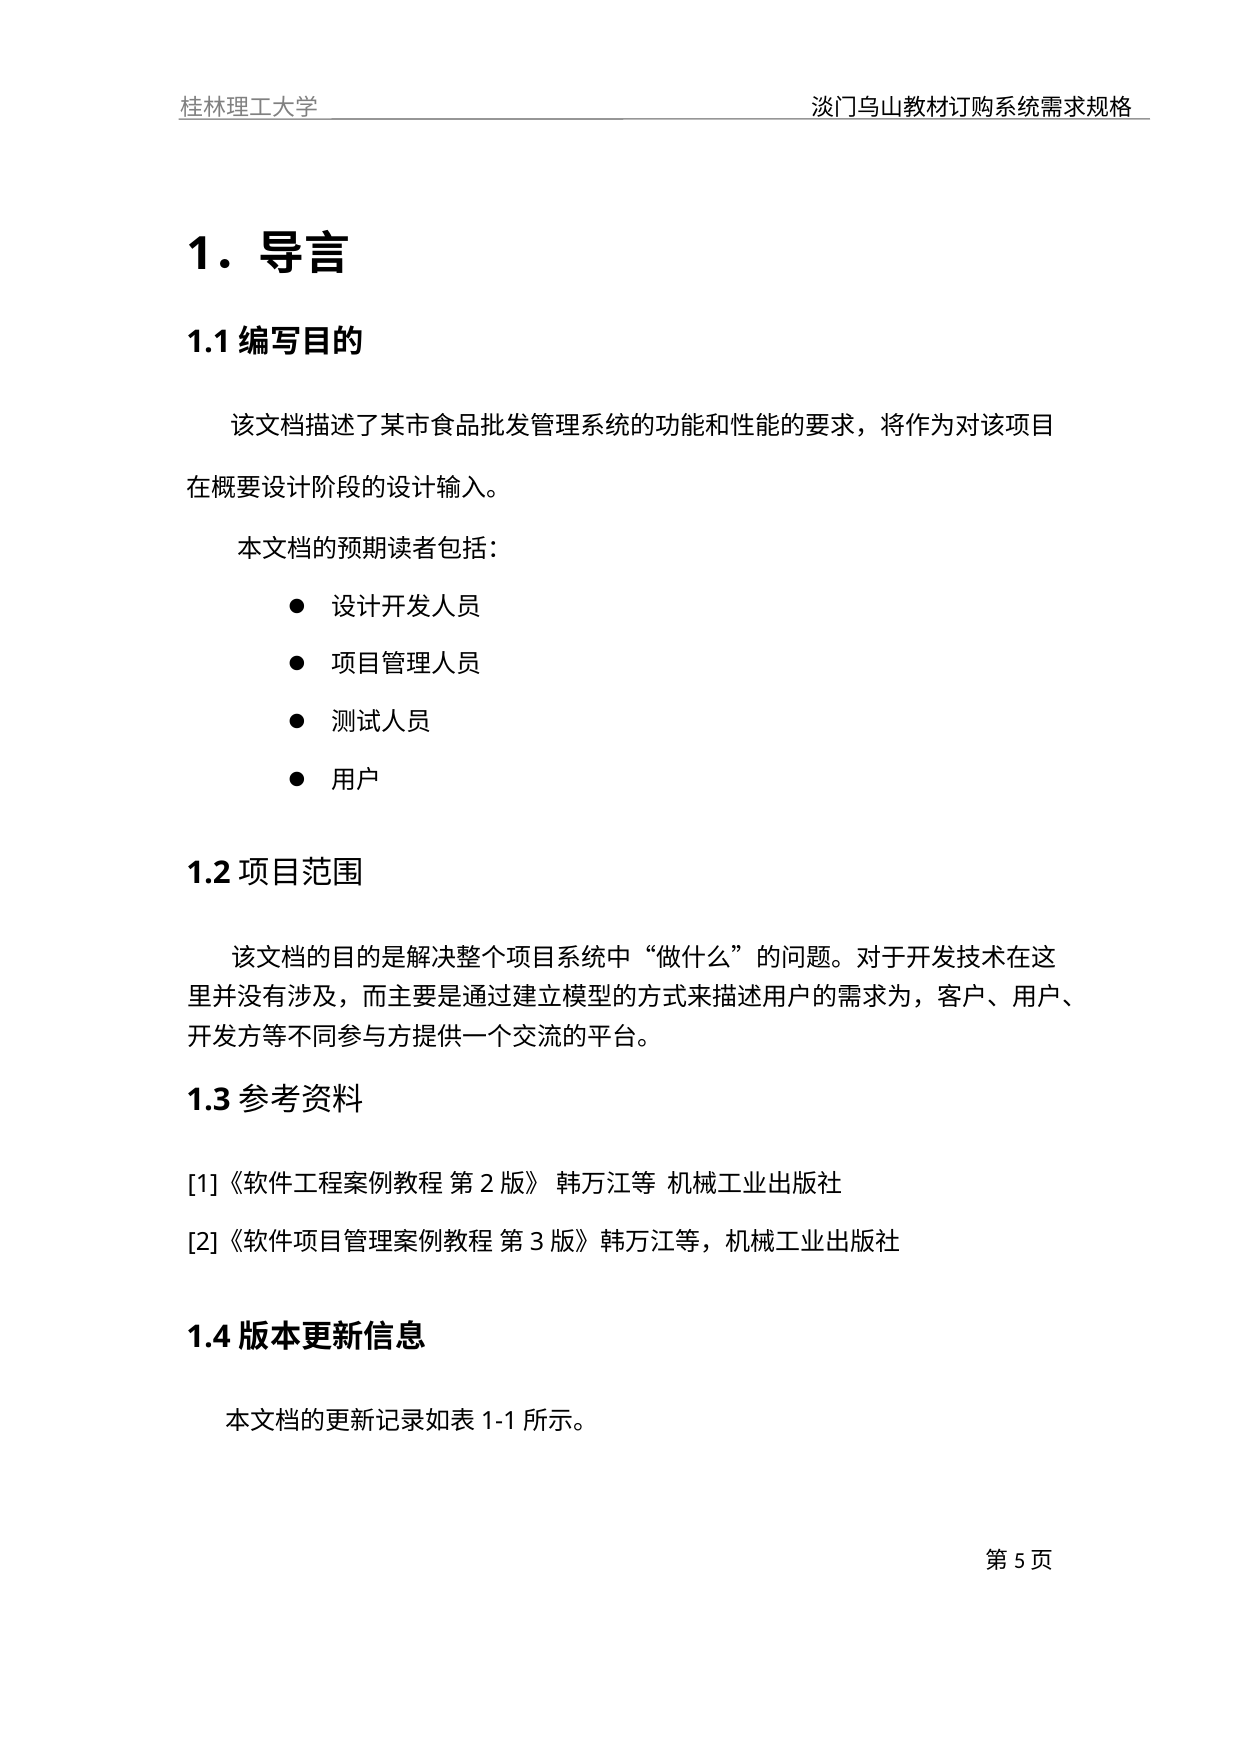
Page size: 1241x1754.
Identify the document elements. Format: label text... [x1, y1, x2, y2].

text 本文档的预期读者包括： [237, 528, 1076, 565]
text 该文档描述了某市食品批发管理系统的功能和性能的要求，将作为对该项目在概要设计阶段的设计输入。 [186, 405, 1076, 503]
text [2]《软件项目管理案例教程 第 3 版》韩万江等，机械工业出版社 [187, 1222, 1076, 1258]
list 项目管理人员 [287, 644, 1076, 680]
text 该文档的目的是解决整个项目系统中“做什么”的问题。对于开发技术在这里并没有涉及，而主要是通过建立模型的方式来描述用户的需求为，客户、用户、开发方等不同参与方提供一个交流的平台。 [187, 937, 1076, 1053]
list 设计开发人员 [287, 586, 1076, 622]
text 本文档的更新记录如表 1-1 所示。 [225, 1401, 1076, 1437]
list 测试人员 [287, 702, 1076, 738]
subtitle 1.4 版本更新信息 [186, 1311, 1078, 1357]
subtitle 1.2 项目范围 [186, 847, 1078, 893]
subtitle 1.1 编写目的 [186, 316, 1078, 361]
subtitle 1.3 参考资料 [186, 1074, 1078, 1120]
text [1]《软件工程案例教程 第 2 版》 韩万江等 机械工业出版社 [187, 1164, 1076, 1200]
list 用户 [287, 759, 1076, 796]
subtitle 1．导言 [186, 216, 1078, 283]
